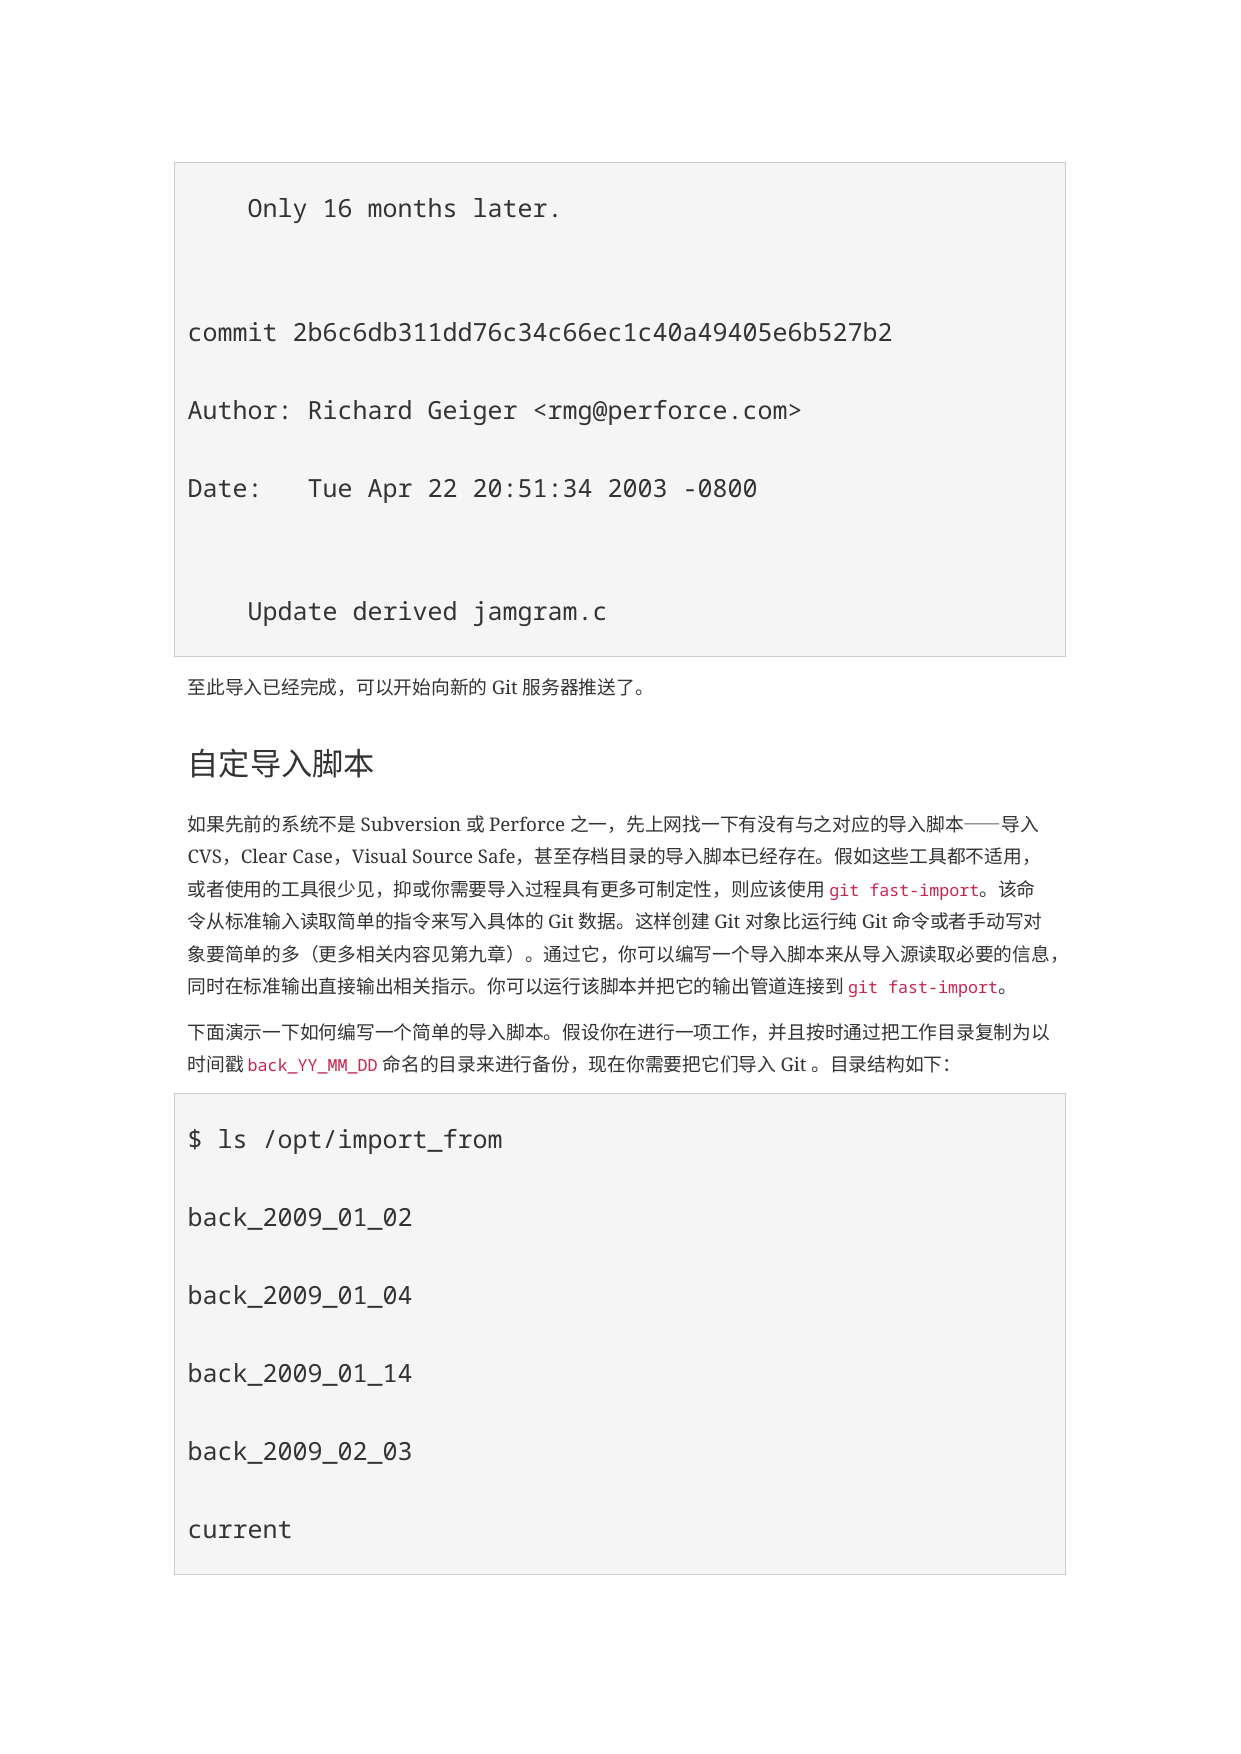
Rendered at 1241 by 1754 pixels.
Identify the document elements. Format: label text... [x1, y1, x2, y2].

text commit 2b6c6db311dd76c34c66ec1c40a49405e6b527b2 [175, 286, 1065, 363]
text Only 16 months later. [175, 163, 1065, 240]
text Author: Richard Geiger <rmg@perforce.com> [175, 363, 1065, 442]
text Update derived jamgram.c [175, 565, 1065, 656]
text back_2009_01_02 [175, 1171, 1065, 1249]
text 至此导入已经完成，可以开始向新的 Git 服务器推送了。 [187, 670, 1053, 703]
text Date: Tue Apr 22 20:51:34 2003 -0800 [175, 442, 1065, 519]
text 自定导入脚本 [187, 729, 1053, 794]
text 下面演示一下如何编写一个简单的导入脚本。假设你在进行一项工作，并且按时通过把工作目录复制为以时间戳back_YY_MM_DD 命名的目录来进行备份，现在你需要把它们导入 Git 。目录结构如下： [187, 1015, 1053, 1080]
text 如果先前的系统不是 Subversion 或 Perforce 之一，先上网找一下有没有与之对应的导入脚本——导入 CVS，Clear Case，Visual Source Safe，甚至存档目录的导入脚本已经存在。假如这些工具都不适用，或者使用的工具很少见，抑或你需要导入过程具有更多可制定性，则应该使用 git fast-import。该命令从标准输入读取简单的指令来写入具体的 Git 数据。这样创建 Git 对象比运行纯 Git 命令或者手动写对象要简单的多（更多相关内容见第九章）。通过它，你可以编写一个导入脚本来从导入源读取必要的信息，同时在标准输出直接输出相关指示。你可以运行该脚本并把它的输出管道连接到 git fast-import。 [187, 807, 1053, 1002]
text $ ls /opt/import_from [175, 1094, 1065, 1171]
text current [175, 1483, 1065, 1574]
text back_2009_02_03 [175, 1405, 1065, 1483]
text back_2009_01_14 [175, 1327, 1065, 1405]
text back_2009_01_04 [175, 1249, 1065, 1327]
